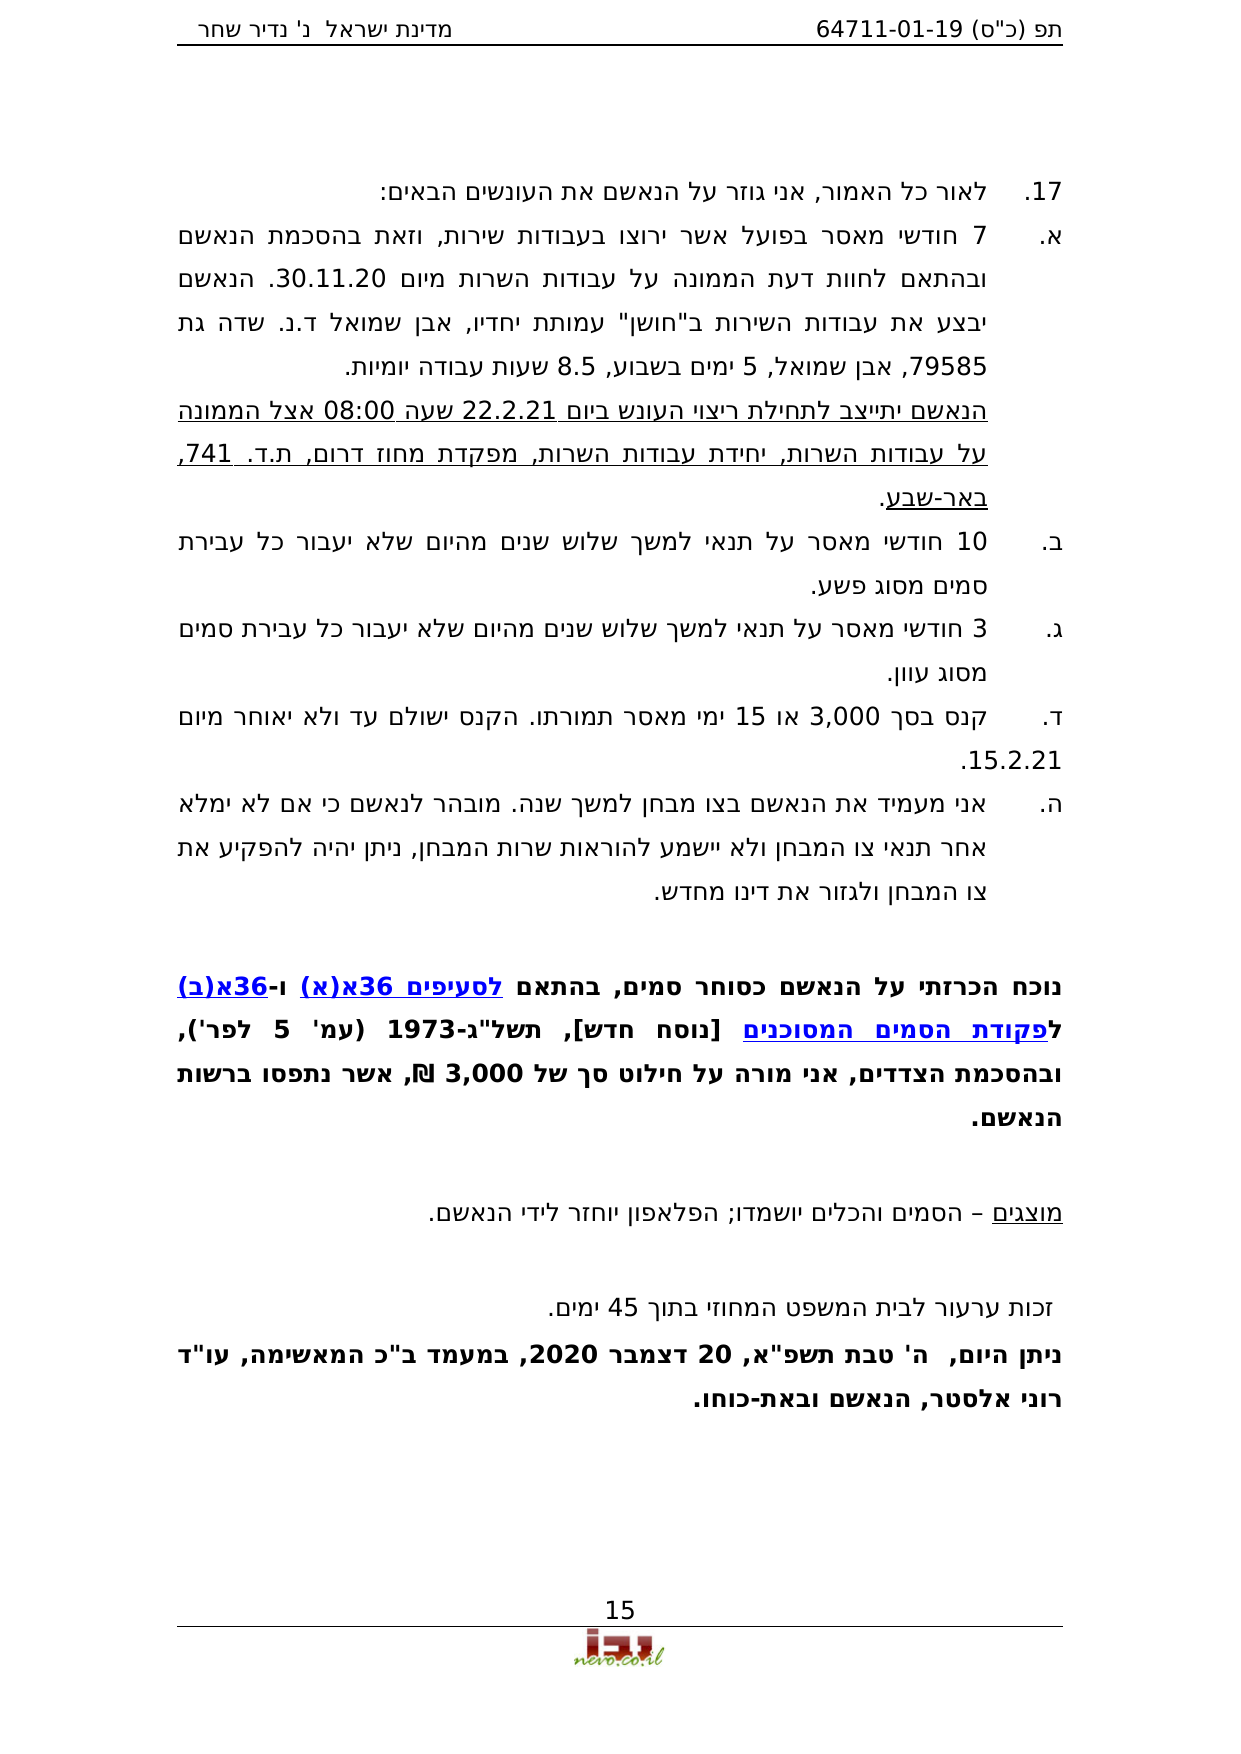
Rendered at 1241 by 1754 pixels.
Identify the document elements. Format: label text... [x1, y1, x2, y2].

text 5129371זכות ערעור לבית המשפט המחוזי בתוך 45 ימים. [177, 1293, 1063, 1322]
list ג. 3 חודשי מאסר על תנאי למשך שלוש שנים מהיום שלא יעבור כל עבירת סמים מסוג עוון. [177, 615, 1063, 688]
list ד. קנס בסך 3,000 או 15 ימי מאסר תמורתו. הקנס ישולם עד ולא יאוחר מיום 15.2.21. [177, 702, 1063, 775]
list הנאשם יתייצב לתחילת ריצוי העונש ביום 22.2.21 שעה 08:00 אצל הממונה על עבודות השרות, יחידת עבודות השרות, מפקדת מחוז דרום, ת.ד. 741, באר-שבע. [177, 396, 1063, 513]
list מוצגים – הסמים והכלים יושמדו; הפלאפון יוחזר לידי הנאשם. [177, 1198, 1063, 1227]
list ה. אני מעמיד את הנאשם בצו מבחן למשך שנה. מובהר לנאשם כי אם לא ימלא אחר תנאי צו המבחן ולא יישמע להוראות שרות המבחן, ניתן יהיה להפקיע את צו המבחן ולגזור את דינו מחדש. [177, 790, 1063, 906]
text ניתן היום, ה' טבת תשפ"א, 20 דצמבר 2020, במעמד ב"כ המאשימה, עו"ד רוני אלסטר, הנאשם ובאת-כוחו. [177, 1340, 1063, 1413]
list ב. 10 חודשי מאסר על תנאי למשך שלוש שנים מהיום שלא יעבור כל עבירת סמים מסוג פשע. [177, 527, 1063, 600]
text נוכח הכרזתי על הנאשם כסוחר סמים, בהתאם לסעיפים 36א(א) ו-36א(ב) לפקודת הסמים המסוכנים [נוסח חדש], תשל"ג-1973 (עמ' 5 לפר'), ובהסכמת הצדדים, אני מורה על חילוט סך של 3,000 ₪, אשר נתפסו ברשות הנאשם. [177, 972, 1063, 1132]
list א. 7 חודשי מאסר בפועל אשר ירוצו בעבודות שירות, וזאת בהסכמת הנאשם ובהתאם לחוות דעת הממונה על עבודות השרות מיום 30.11.20. הנאשם יבצע את עבודות השירות ב"חושן" עמותת יחדיו, אבן שמואל ד.נ. שדה גת 79585, אבן שמואל, 5 ימים בשבוע, 8.5 שעות עבודה יומיות. [177, 221, 1063, 381]
picture [574, 1628, 666, 1667]
text 17. לאור כל האמור, אני גוזר על הנאשם את העונשים הבאים: [177, 177, 1063, 206]
